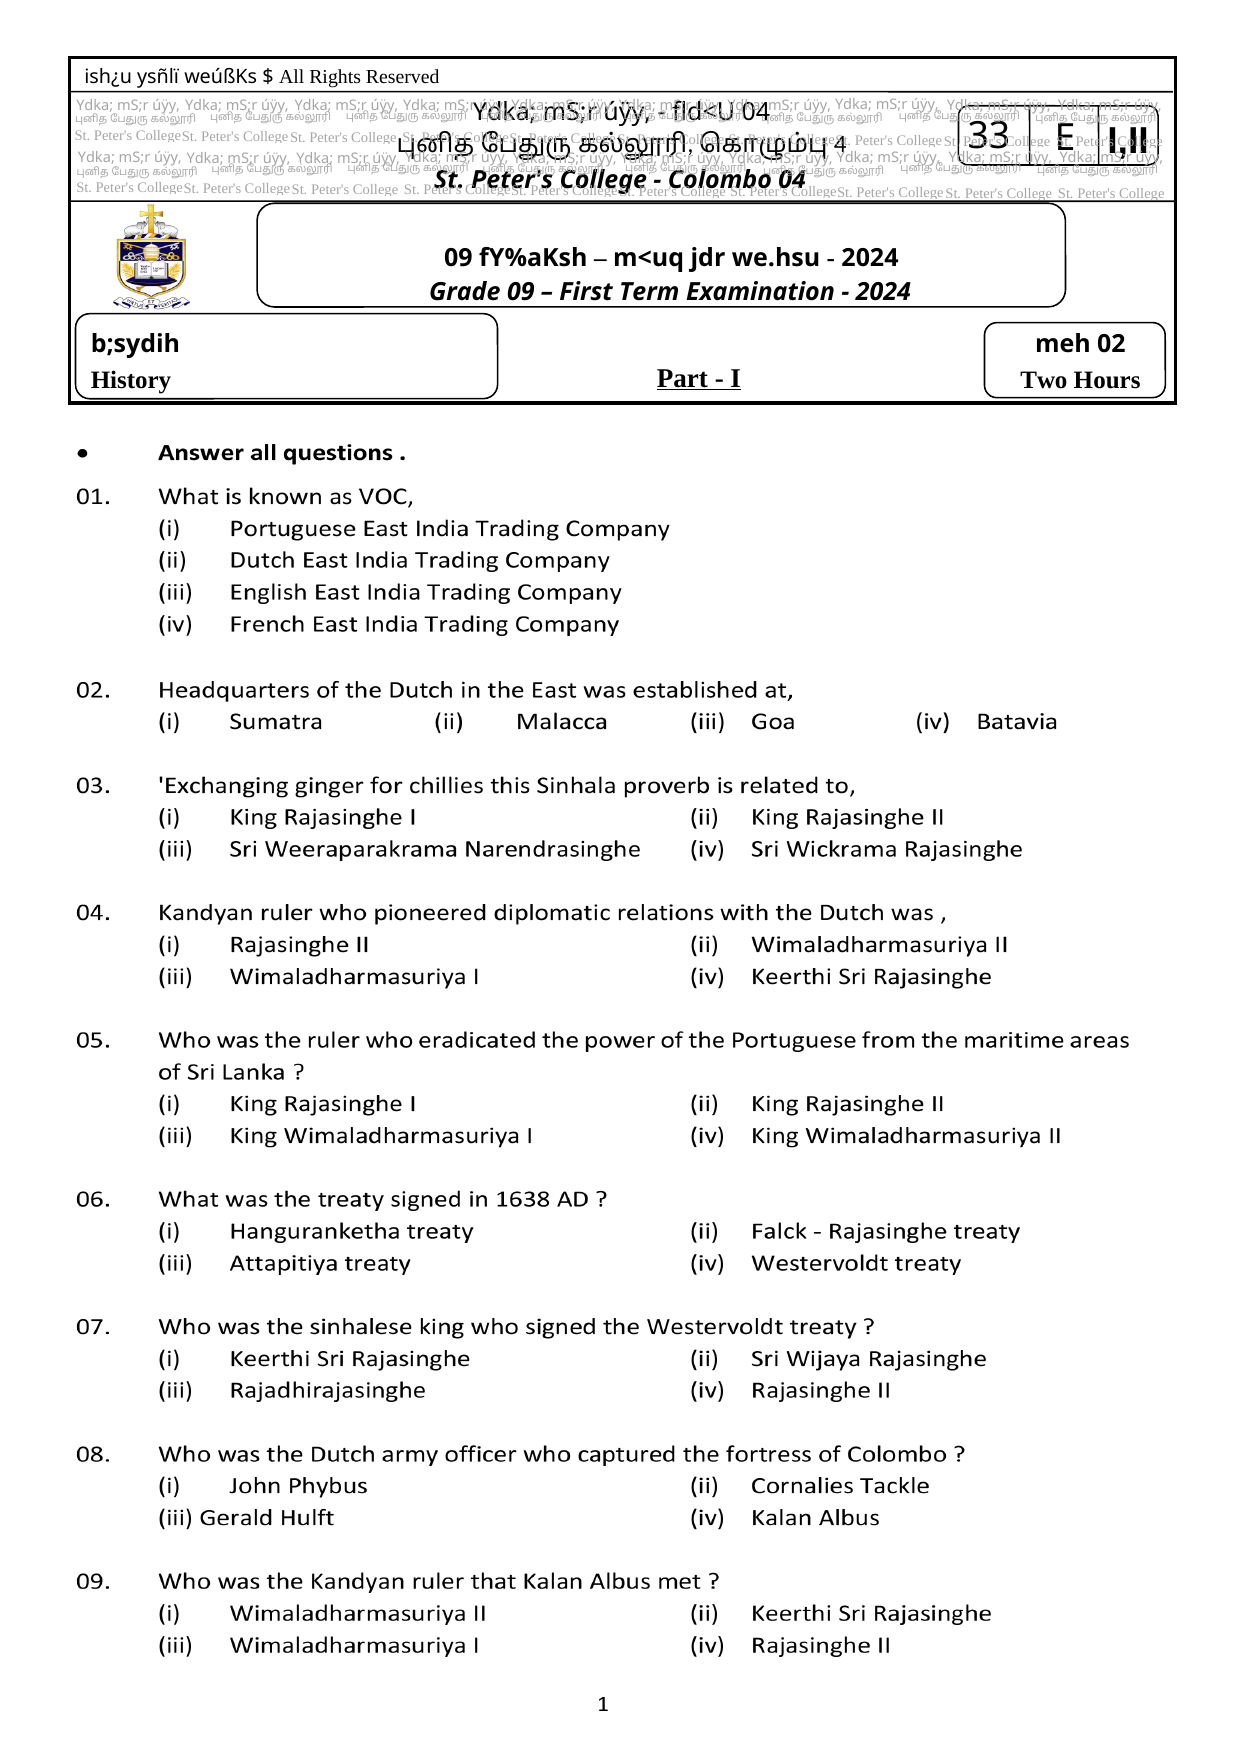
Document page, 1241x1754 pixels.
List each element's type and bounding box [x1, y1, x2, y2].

picture [48, 192, 1197, 1749]
